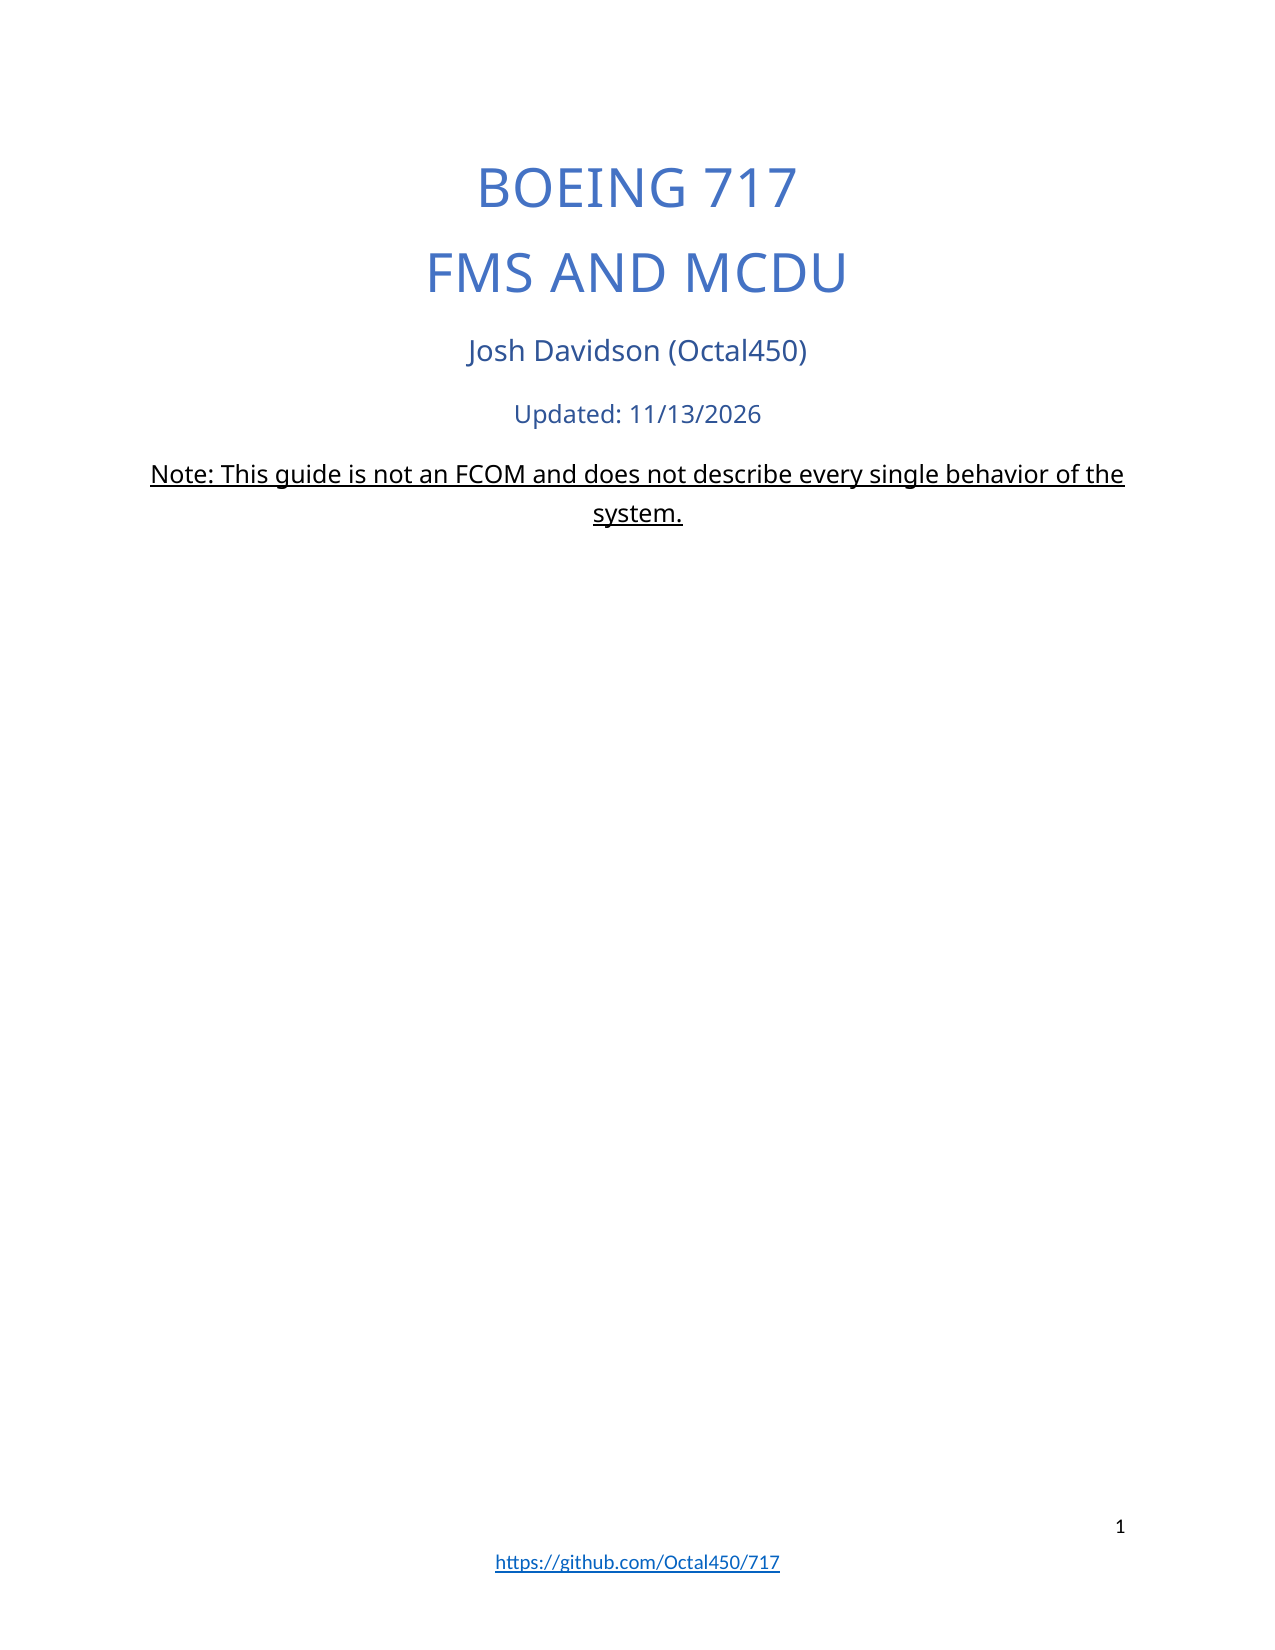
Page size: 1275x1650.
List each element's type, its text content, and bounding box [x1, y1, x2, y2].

text Updated: 7/16/2025 [150, 396, 1125, 431]
title Boeing 717 [150, 150, 1125, 224]
text Josh Davidson (Octal450) [150, 330, 1125, 370]
text Note: This guide is not an FCOM and does not describe every single behavior of the system. [150, 456, 1125, 485]
text Note: This guide is not an FCOM and does not describe every single behavior of the system. [150, 487, 1125, 530]
title FMS and MCDU [150, 235, 1125, 308]
